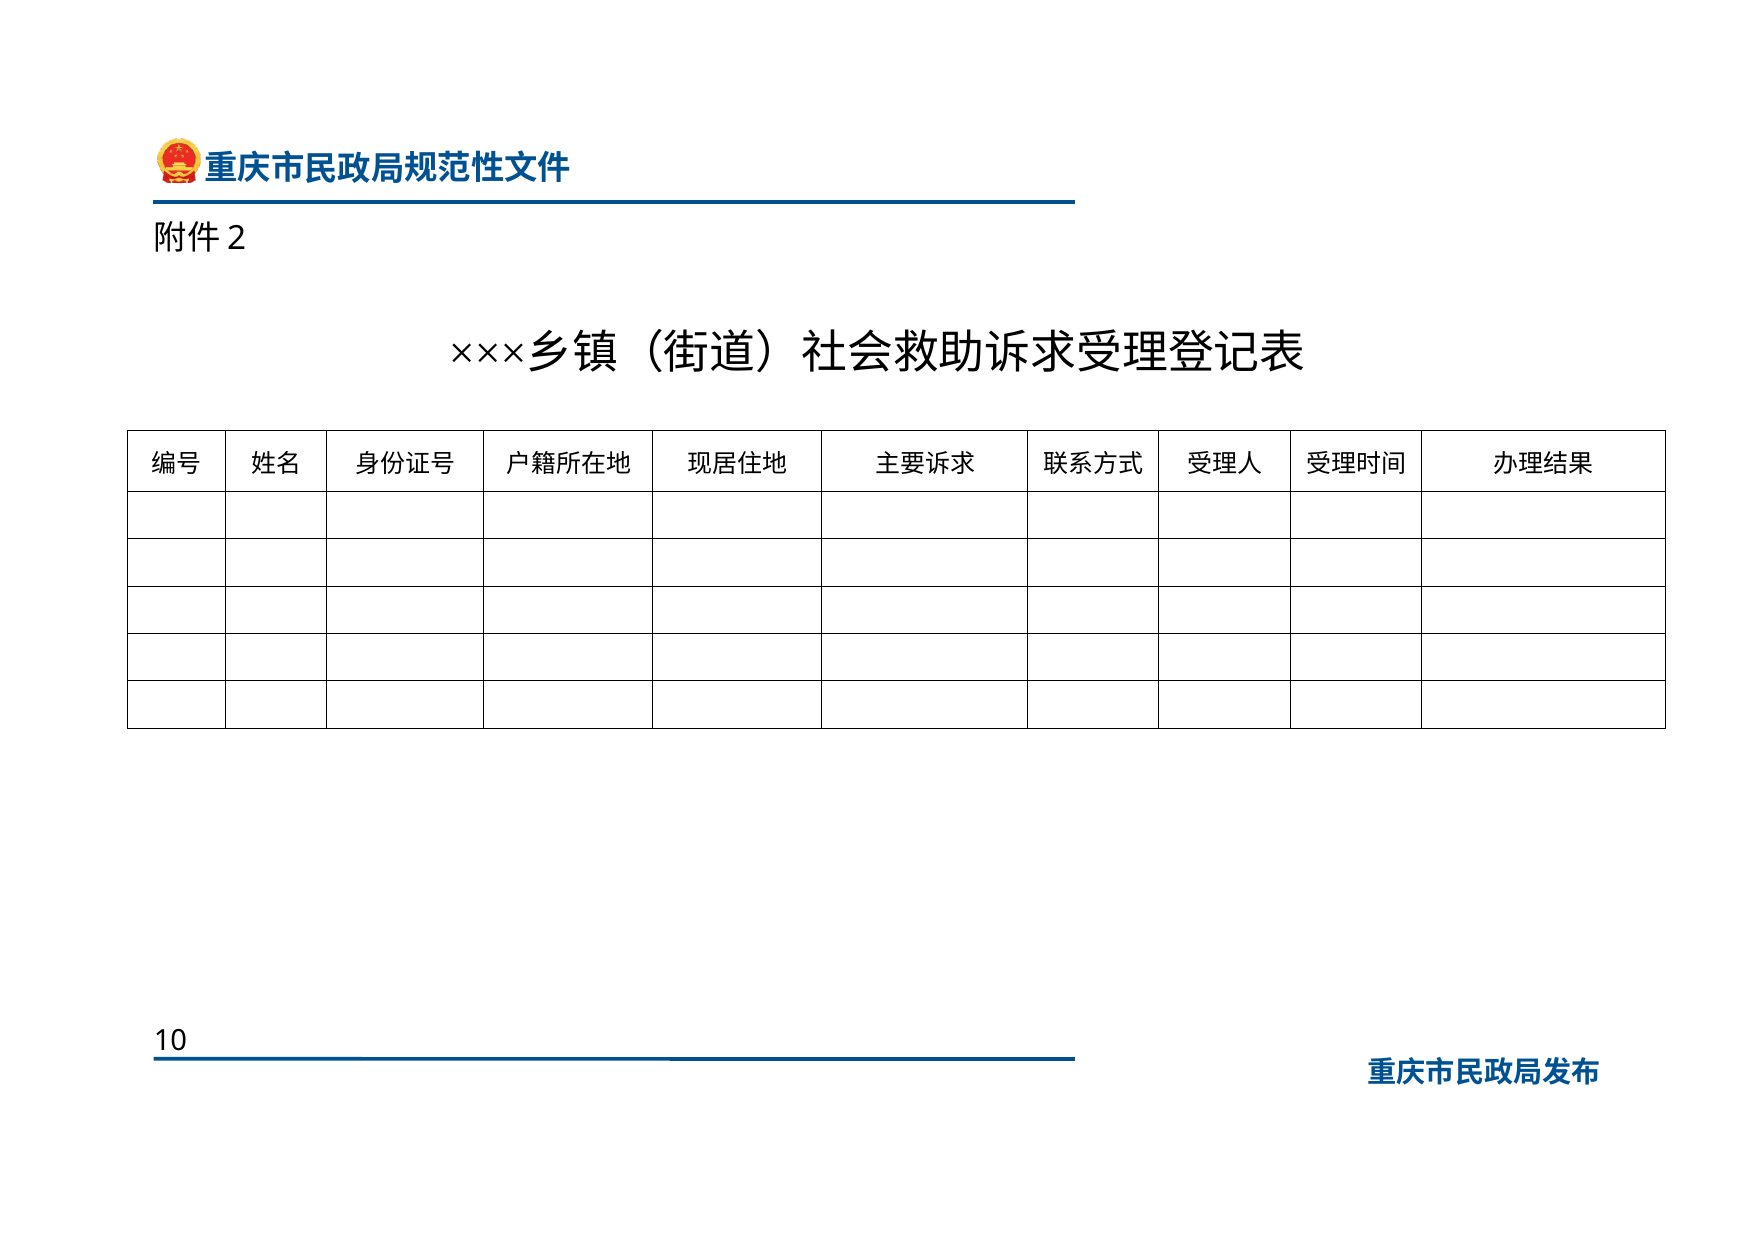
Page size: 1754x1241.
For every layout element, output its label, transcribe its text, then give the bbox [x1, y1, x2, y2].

table_header 受理人 [1159, 431, 1290, 491]
table_cell [1422, 681, 1665, 727]
table_cell [128, 634, 225, 680]
table_cell [1028, 492, 1158, 538]
table_cell [327, 587, 483, 633]
table_cell [1291, 539, 1421, 586]
table_cell [226, 681, 326, 727]
table_cell [1159, 681, 1290, 727]
table_cell [327, 634, 483, 680]
picture [153, 136, 205, 187]
table_cell [128, 587, 225, 633]
table_cell [226, 492, 326, 538]
table_cell [1028, 681, 1158, 727]
table_cell [327, 492, 483, 538]
table_header 受理时间 [1291, 431, 1421, 491]
table_cell [226, 587, 326, 633]
table_header 姓名 [226, 431, 326, 491]
table_cell [128, 681, 225, 727]
table_cell [653, 492, 821, 538]
table_cell [128, 492, 225, 538]
table_cell [1159, 539, 1290, 586]
table_cell [653, 634, 821, 680]
table_cell [1028, 539, 1158, 586]
table_cell [1159, 492, 1290, 538]
table_cell [822, 492, 1027, 538]
table_cell [1159, 587, 1290, 633]
table_cell [327, 681, 483, 727]
table_cell [1422, 587, 1665, 633]
table_cell [1422, 539, 1665, 586]
table_cell [484, 492, 652, 538]
text ×××乡镇（街道）社会救助诉求受理登记表 [153, 300, 1600, 398]
table_header 身份证号 [327, 431, 483, 491]
table_cell [822, 587, 1027, 633]
table_cell [128, 539, 225, 586]
table_cell [822, 539, 1027, 586]
table_cell [1159, 634, 1290, 680]
table_cell [653, 681, 821, 727]
table_cell [1291, 634, 1421, 680]
table_cell [1422, 492, 1665, 538]
table_cell [226, 539, 326, 586]
table_cell [1028, 634, 1158, 680]
table_cell [327, 539, 483, 586]
table_header 主要诉求 [822, 431, 1027, 491]
table_cell [484, 587, 652, 633]
table_cell [822, 634, 1027, 680]
table_cell [1028, 587, 1158, 633]
table_cell [1291, 681, 1421, 727]
table_cell [484, 539, 652, 586]
table_cell [1422, 634, 1665, 680]
text 附件2 [153, 203, 1600, 268]
table_header 户籍所在地 [484, 431, 652, 491]
table_cell [1291, 587, 1421, 633]
table_cell [226, 634, 326, 680]
table_header 现居住地 [653, 431, 821, 491]
table_header 办理结果 [1422, 431, 1665, 491]
table_cell [484, 634, 652, 680]
table_header 编号 [128, 431, 225, 491]
table_cell [1291, 492, 1421, 538]
table_header 联系方式 [1028, 431, 1158, 491]
table_cell [484, 681, 652, 727]
table_cell [822, 681, 1027, 727]
table_cell [653, 587, 821, 633]
table_cell [653, 539, 821, 586]
